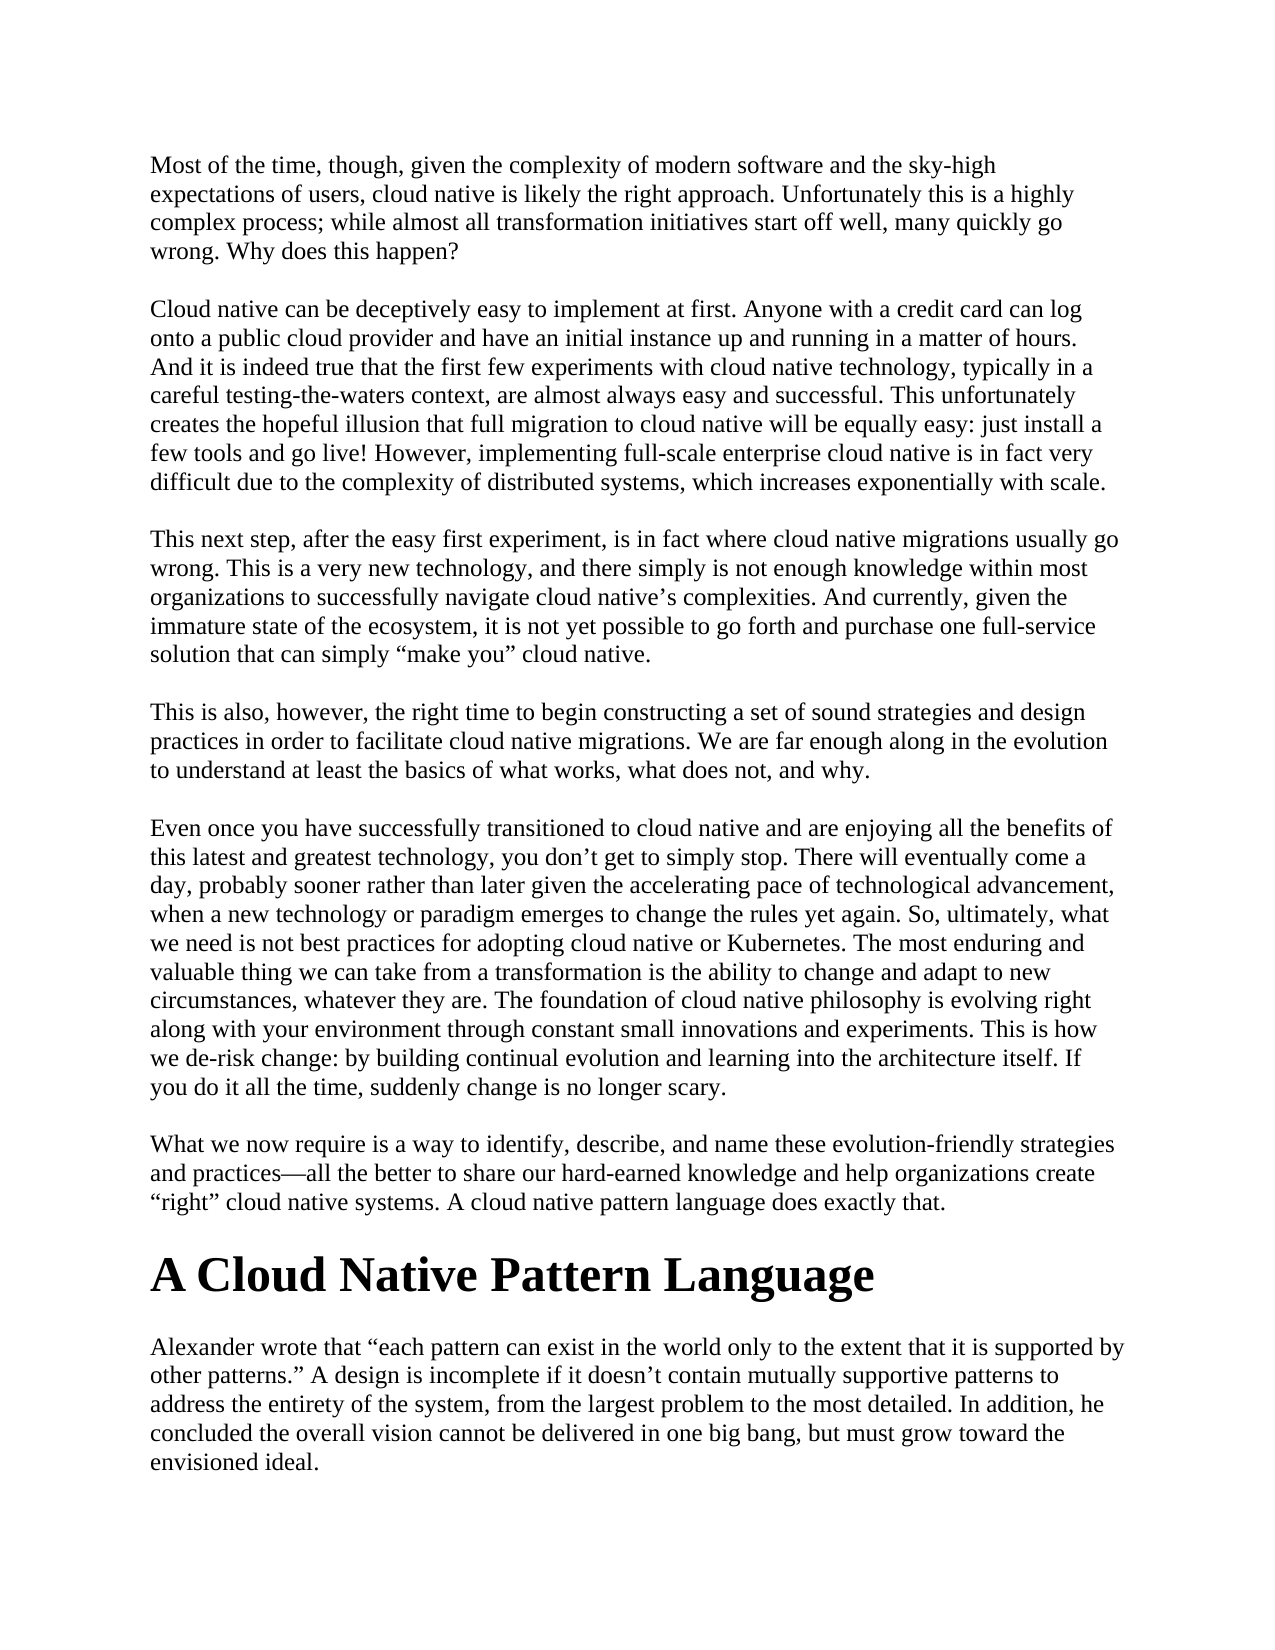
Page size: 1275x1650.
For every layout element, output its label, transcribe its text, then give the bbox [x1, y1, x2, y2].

text Cloud native can be deceptively easy to implement at first. Anyone with a credit card can log onto a public cloud provider and have an initial instance up and running in a matter of hours. And it is indeed true that the first few experiments with cloud native technology, typically in a careful testing-the-waters context, are almost always easy and successful. This unfortunately creates the hopeful illusion that full migration to cloud native will be equally easy: just install a few tools and go live! However, implementing full-scale enterprise cloud native is in fact very difficult due to the complexity of distributed systems, which increases exponentially with scale. [150, 294, 1125, 495]
text This is also, however, the right time to begin constructing a set of sound strategies and design practices in order to facilitate cloud native migrations. We are far enough along in the evolution to understand at least the basics of what works, what does not, and why. [150, 697, 1125, 784]
text Most of the time, though, given the complexity of modern software and the sky-high expectations of users, cloud native is likely the right approach. Unfortunately this is a highly complex process; while almost all transformation initiatives start off well, many quickly go wrong. Why does this happen? [150, 150, 1125, 265]
text Alexander wrote that “each pattern can exist in the world only to the extent that it is supported by other patterns.” A design is incomplete if it doesn’t contain mutually supportive patterns to address the entirety of the system, from the largest problem to the most detailed. In addition, he concluded the overall vision cannot be delivered in one big bang, but must grow toward the envisioned ideal. [150, 1332, 1125, 1475]
text Even once you have successfully transitioned to cloud native and are enjoying all the benefits of this latest and greatest technology, you don’t get to simply stop. There will eventually come a day, probably sooner rather than later given the accelerating pace of technological advancement, when a new technology or paradigm emerges to change the rules yet again. So, ultimately, what we need is not best practices for adopting cloud native or Kubernetes. The most enduring and valuable thing we can take from a transformation is the ability to change and adapt to new circumstances, whatever they are. The foundation of cloud native philosophy is evolving right along with your environment through constant small innovations and experiments. This is how we de-risk change: by building continual evolution and learning into the architecture itself. If you do it all the time, suddenly change is no longer scary. [150, 813, 1125, 1100]
text A Cloud Native Pattern Language [150, 1245, 1125, 1302]
text This next step, after the easy first experiment, is in fact where cloud native migrations usually go wrong. This is a very new technology, and there simply is not enough knowledge within most organizations to successfully navigate cloud native’s complexities. And currently, given the immature state of the ecosystem, it is not yet possible to go forth and purchase one full-service solution that can simply “make you” cloud native. [150, 524, 1125, 668]
text What we now require is a way to identify, describe, and name these evolution-friendly strategies and practices—all the better to share our hard-earned knowledge and help organizations create “right” cloud native systems. A cloud native pattern language does exactly that. [150, 1129, 1125, 1216]
